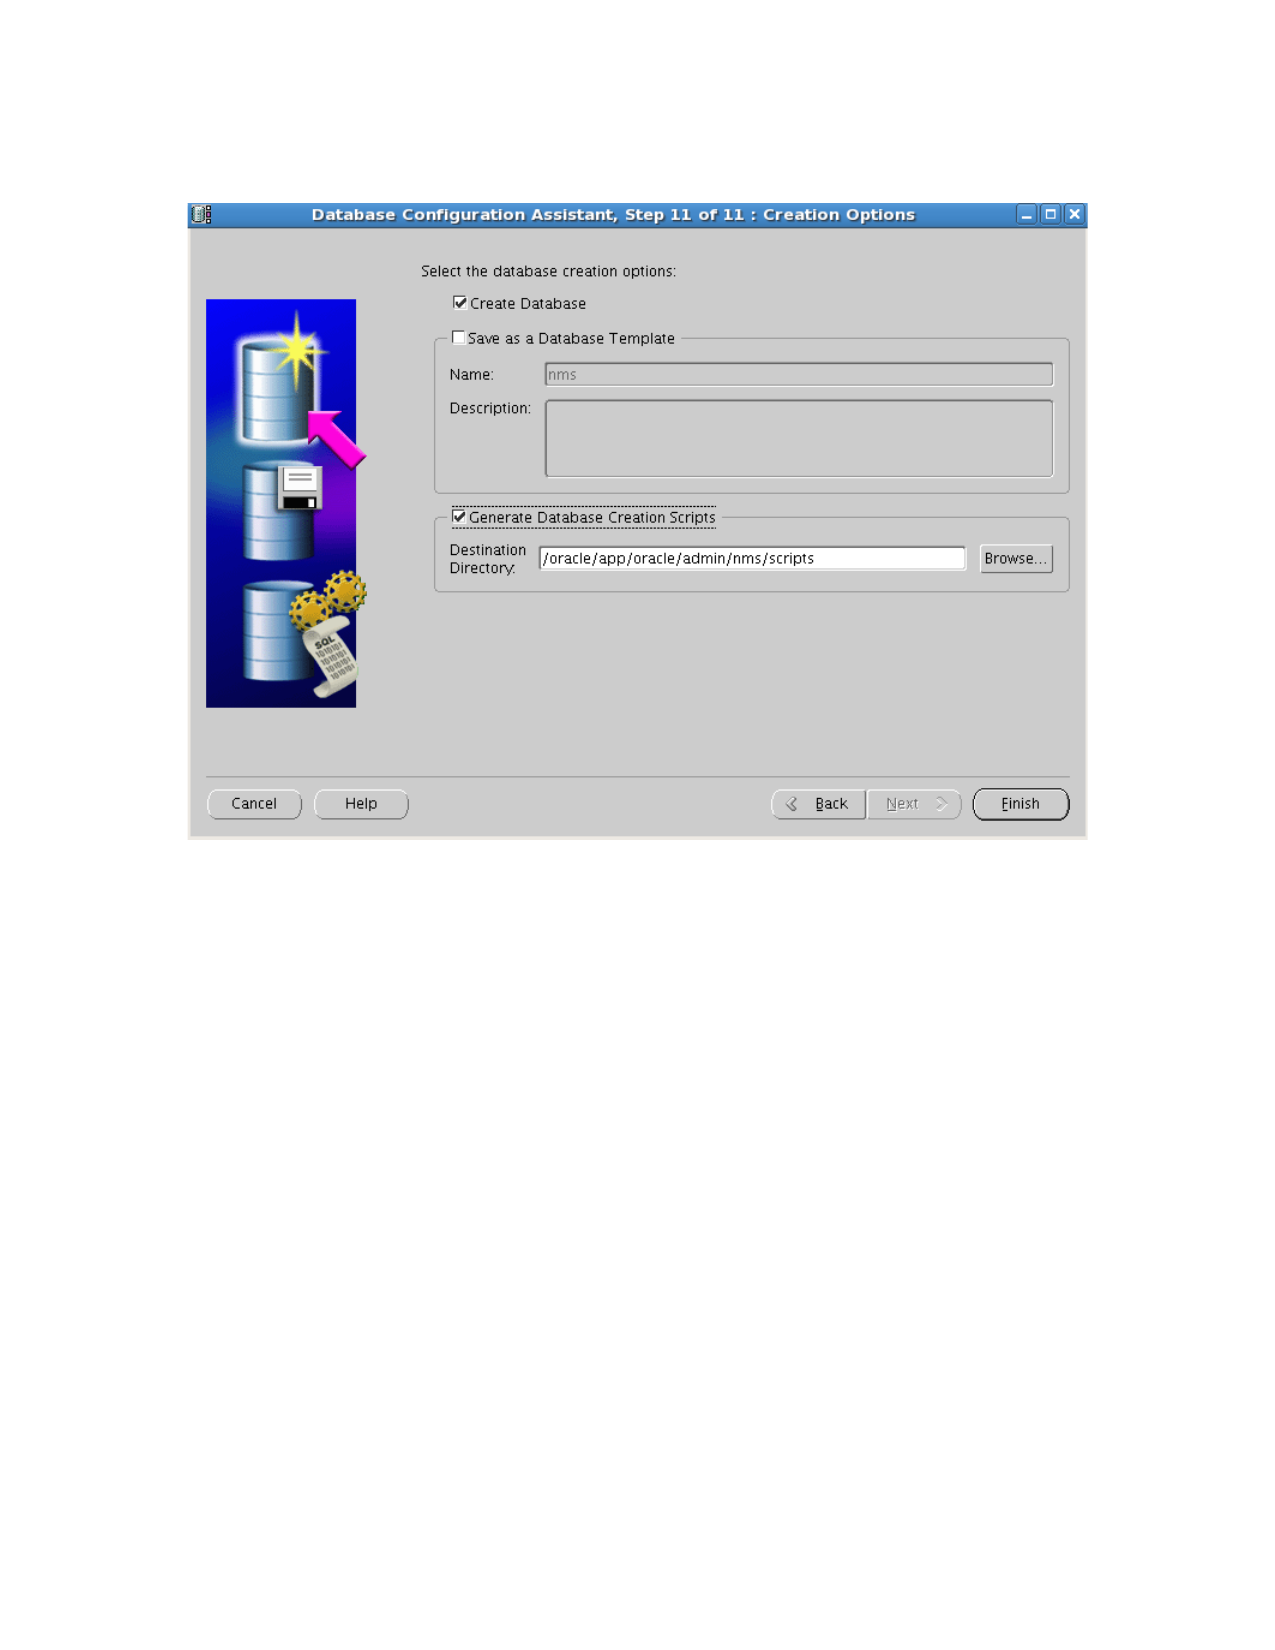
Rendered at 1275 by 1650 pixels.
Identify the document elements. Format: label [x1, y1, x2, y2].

picture [187, 203, 1088, 840]
